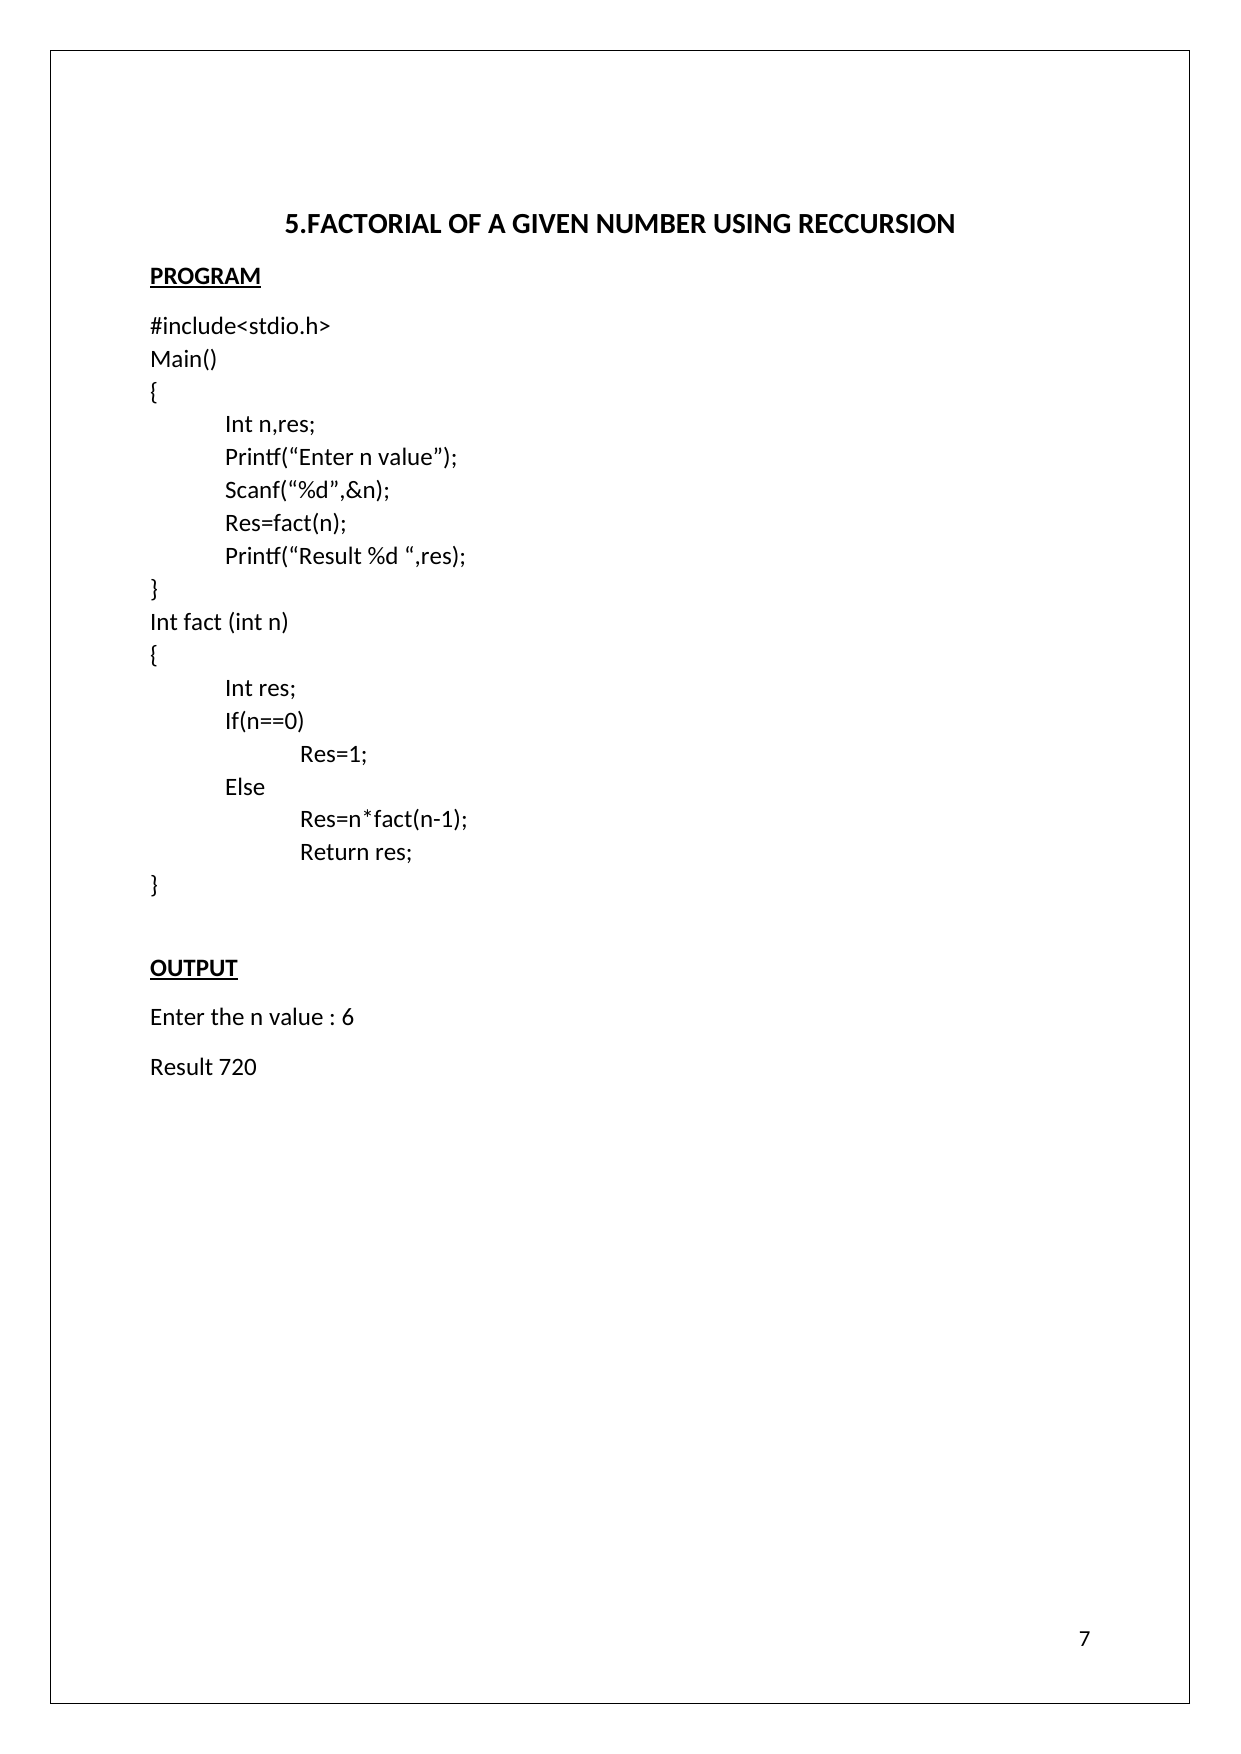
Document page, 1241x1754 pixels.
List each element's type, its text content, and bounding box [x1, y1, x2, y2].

text Main() [150, 343, 1090, 373]
text Res=n*fact(n-1); [150, 803, 1090, 834]
text Int res; [150, 672, 1090, 702]
text OUTPUT [150, 952, 1090, 982]
text Res=1; [150, 738, 1090, 768]
text Return res; [150, 836, 1090, 867]
text #include<stdio.h> [150, 310, 1090, 340]
text If(n==0) [150, 705, 1090, 735]
text { [150, 376, 1090, 406]
text Printf(“Result %d “,res); [150, 540, 1090, 571]
text Int n,res; [150, 408, 1090, 439]
text 5.FACTORIAL OF A GIVEN NUMBER USING RECCURSION [150, 205, 1090, 241]
text Result 720 [150, 1051, 1090, 1082]
text Res=fact(n); [150, 507, 1090, 538]
text Scanf(“%d”,&n); [150, 474, 1090, 505]
text } [150, 573, 1090, 604]
text Int fact (int n) [150, 606, 1090, 637]
text PROGRAM [150, 260, 1090, 291]
text Printf(“Enter n value”); [150, 441, 1090, 472]
text Enter the n value : 6 [150, 1001, 1090, 1032]
text Else [150, 771, 1090, 801]
text { [150, 639, 1090, 669]
text } [150, 869, 1090, 900]
